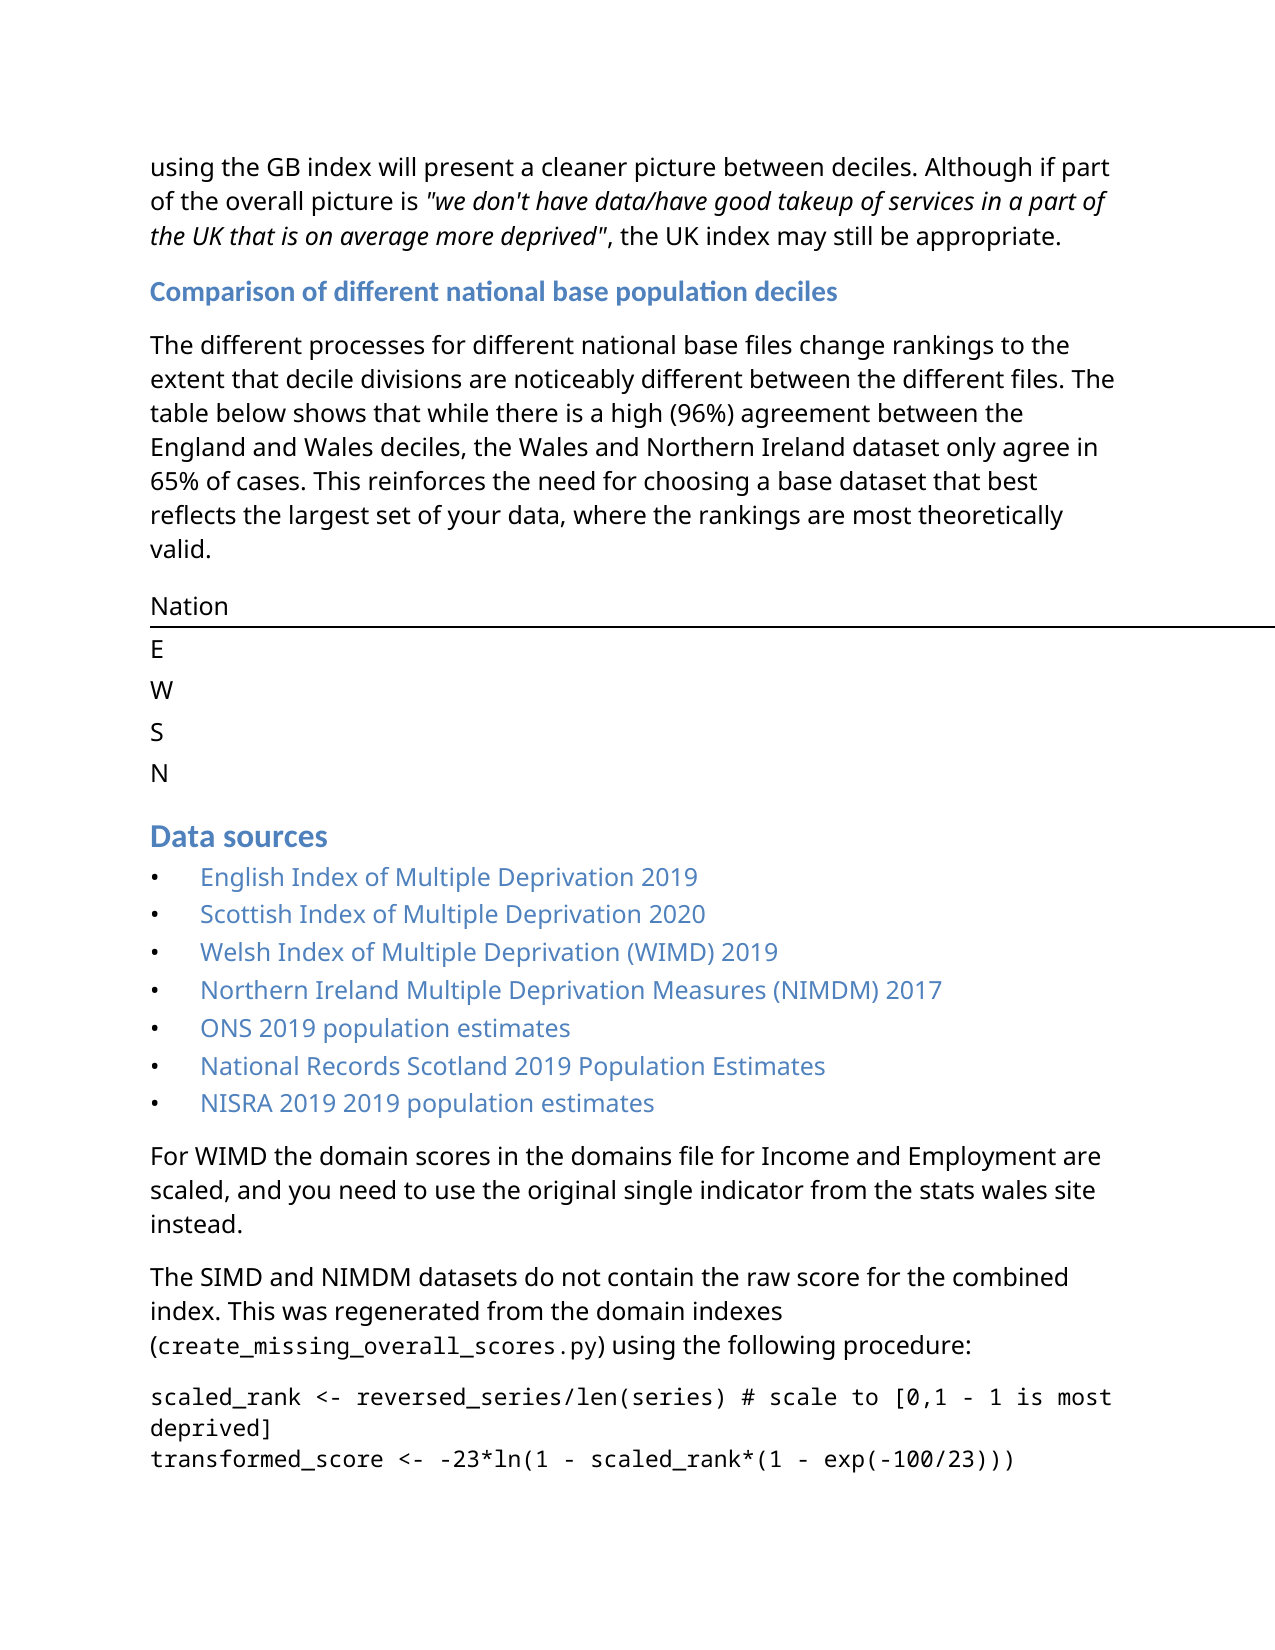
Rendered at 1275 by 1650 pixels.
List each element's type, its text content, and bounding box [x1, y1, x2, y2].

table_cell W [150, 669, 1275, 711]
text The SIMD and NIMDM datasets do not contain the raw score for the combined index. This was regenerated from the domain indexes (create_missing_overall_scores.py) using the following procedure: [150, 1260, 1125, 1362]
list Scottish Index of Multiple Deprivation 2020 [150, 897, 1125, 931]
table_cell E [150, 628, 1275, 669]
subtitle Comparison of different national base population deciles [150, 273, 1125, 309]
text For WIMD the domain scores in the domains file for Income and Employment are scaled, and you need to use the original single indicator from the stats wales site instead. [150, 1139, 1125, 1241]
table_cell S [150, 711, 1275, 752]
table_header Nation [150, 585, 1275, 626]
list Welsh Index of Multiple Deprivation (WIMD) 2019 [150, 935, 1125, 969]
subtitle Data sources [150, 815, 1125, 856]
text scaled_rank <- reversed_series/len(series) # scale to [0,1 - 1 is most deprived] transformed_score <- -23*ln(1 - scaled_rank*(1 - exp(-100/23))) [150, 1381, 1125, 1474]
text The different processes for different national base files change rankings to the extent that decile divisions are noticeably different between the different files. The table below shows that while there is a high (96%) agreement between the England and Wales deciles, the Wales and Northern Ireland dataset only agree in 65% of cases. This reinforces the need for choosing a base dataset that best reflects the largest set of your data, where the rankings are most theoretically valid. [150, 327, 1125, 566]
list ONS 2019 population estimates [150, 1011, 1125, 1044]
table_cell N [150, 753, 1275, 794]
list NISRA 2019 2019 population estimates [150, 1086, 1125, 1120]
list English Index of Multiple Deprivation 2019 [150, 859, 1125, 893]
list National Records Scotland 2019 Population Estimates [150, 1048, 1125, 1082]
list Northern Ireland Multiple Deprivation Measures (NIMDM) 2017 [150, 973, 1125, 1007]
